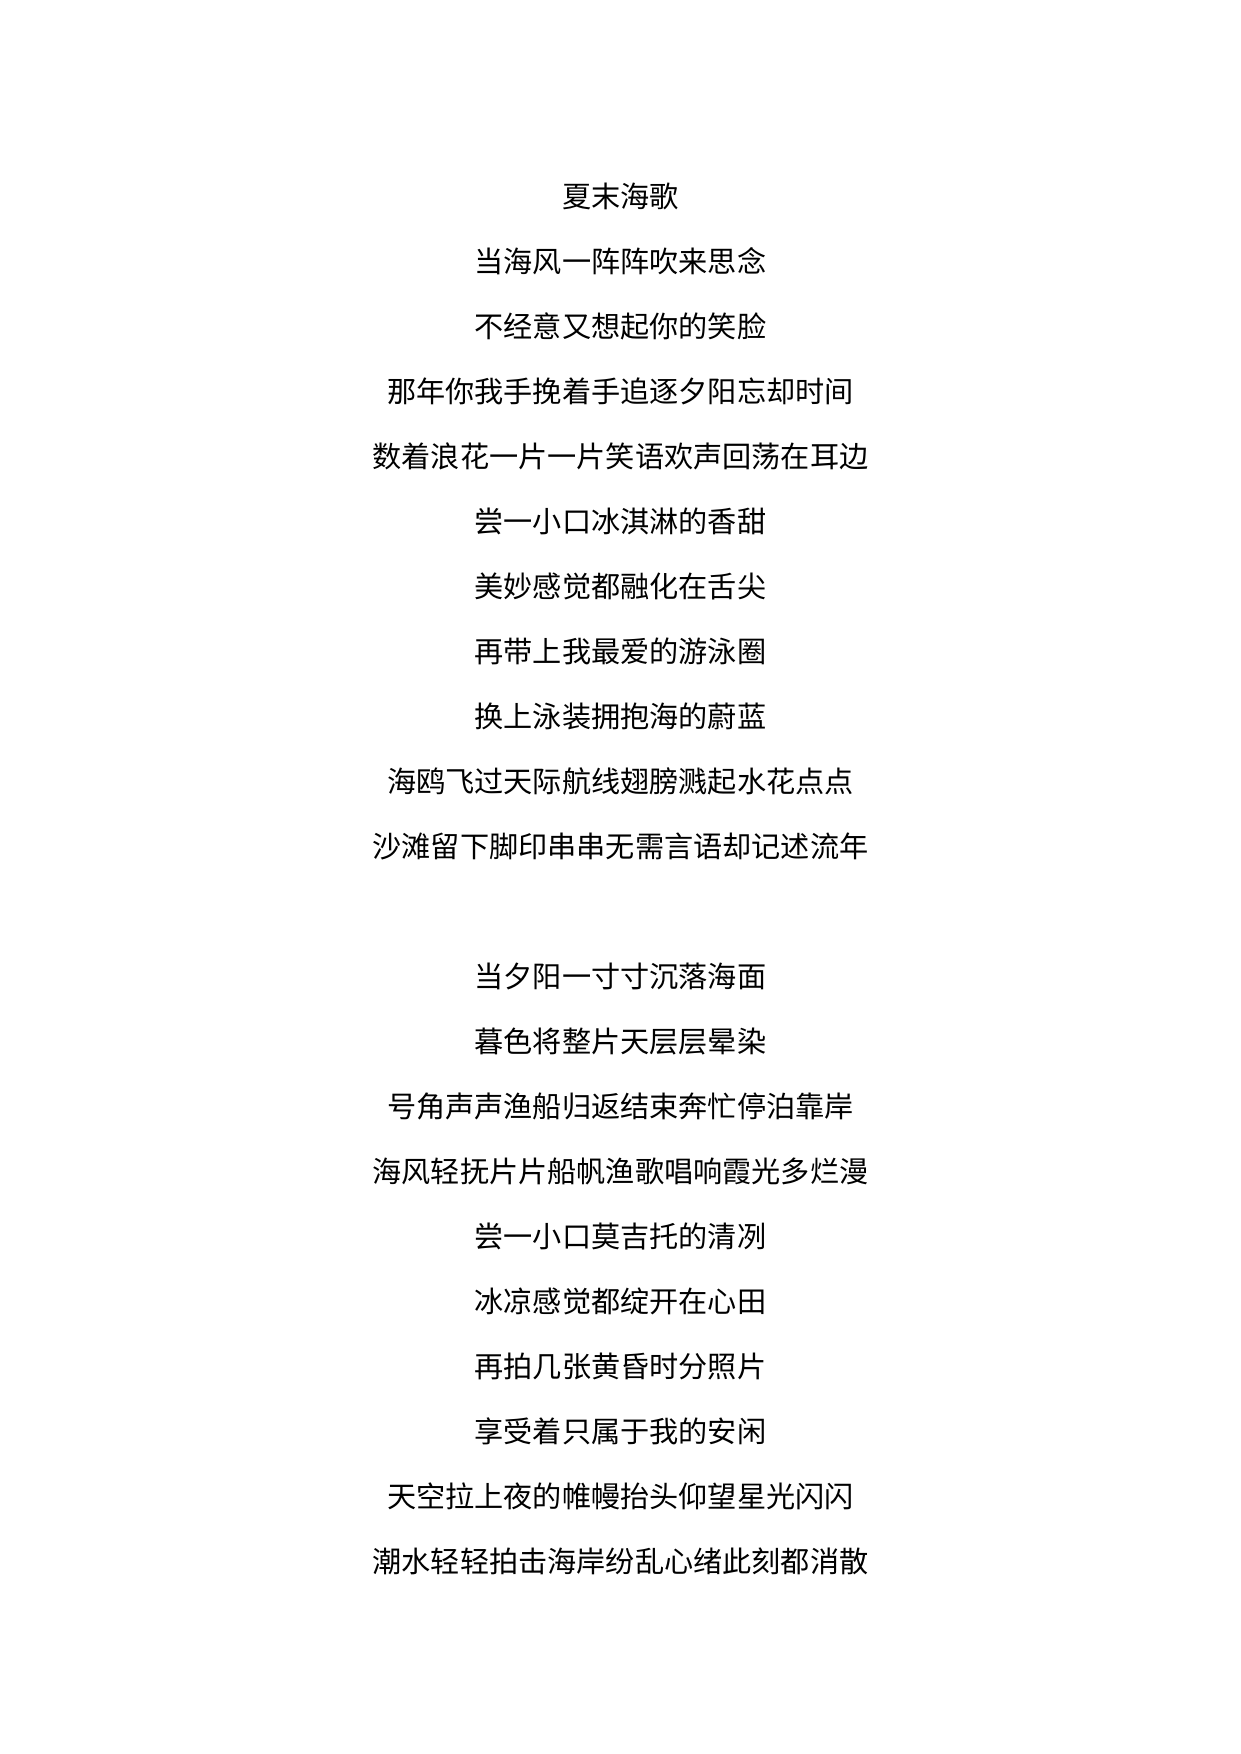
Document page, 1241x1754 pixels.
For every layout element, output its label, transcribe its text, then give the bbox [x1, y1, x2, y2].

text 尝一小口冰淇淋的香甜 [187, 487, 1053, 552]
text 换上泳装拥抱海的蔚蓝 [187, 682, 1053, 747]
text 海鸥飞过天际航线翅膀溅起水花点点 [187, 747, 1053, 812]
text 海风轻抚片片船帆渔歌唱响霞光多烂漫 [187, 1137, 1053, 1202]
text 再拍几张黄昏时分照片 [187, 1332, 1053, 1397]
text 当海风一阵阵吹来思念 [187, 227, 1053, 292]
text 夏末海歌 [187, 162, 1053, 227]
text 尝一小口莫吉托的清冽 [187, 1202, 1053, 1267]
text 潮水轻轻拍击海岸纷乱心绪此刻都消散 [187, 1527, 1053, 1592]
text 不经意又想起你的笑脸 [187, 292, 1053, 357]
text 天空拉上夜的帷幔抬头仰望星光闪闪 [187, 1462, 1053, 1527]
text 再带上我最爱的游泳圈 [187, 617, 1053, 682]
text 那年你我手挽着手追逐夕阳忘却时间 [187, 357, 1053, 422]
text 数着浪花一片一片笑语欢声回荡在耳边 [187, 422, 1053, 487]
text 美妙感觉都融化在舌尖 [187, 552, 1053, 617]
text 冰凉感觉都绽开在心田 [187, 1267, 1053, 1332]
text 当夕阳一寸寸沉落海面 [187, 942, 1053, 1007]
text 享受着只属于我的安闲 [187, 1397, 1053, 1462]
text 号角声声渔船归返结束奔忙停泊靠岸 [187, 1072, 1053, 1137]
text 暮色将整片天层层晕染 [187, 1007, 1053, 1072]
text 沙滩留下脚印串串无需言语却记述流年 [187, 812, 1053, 877]
